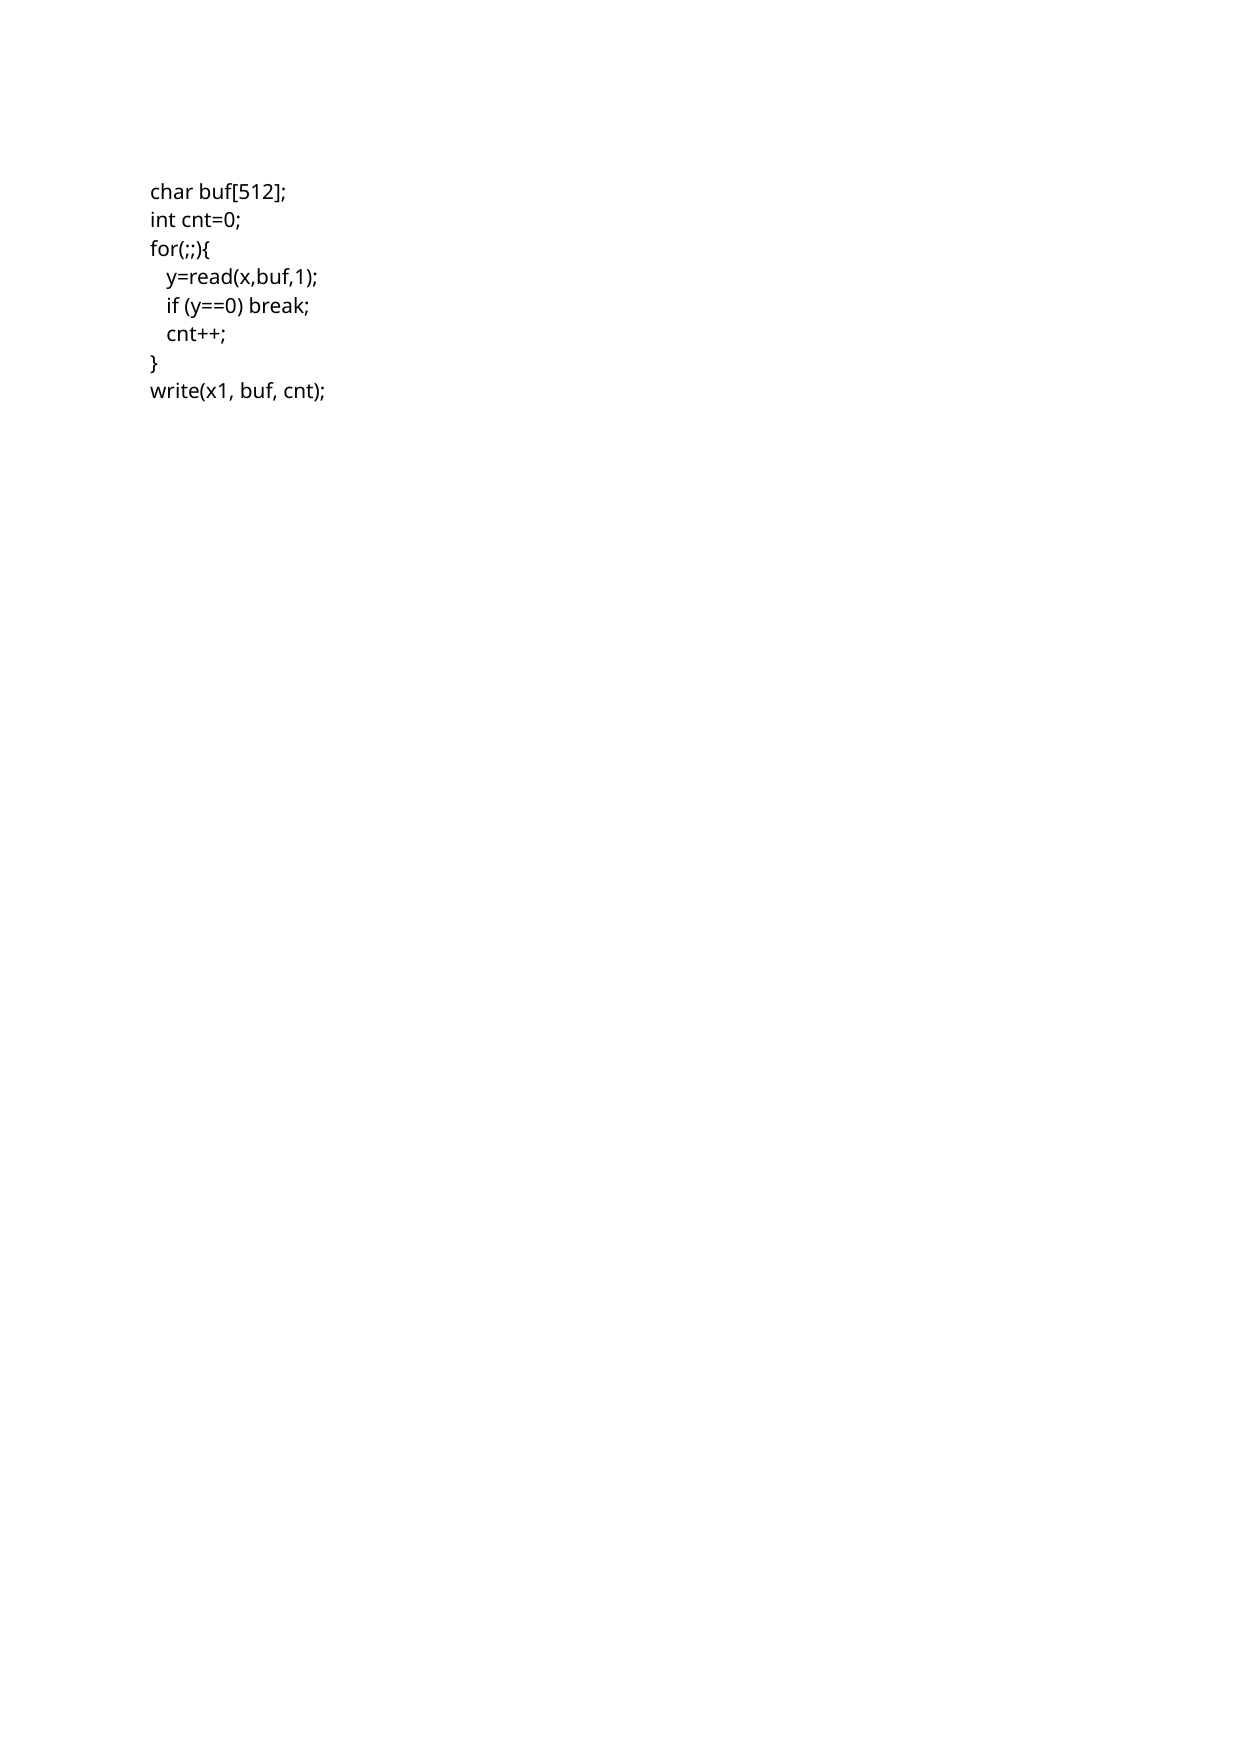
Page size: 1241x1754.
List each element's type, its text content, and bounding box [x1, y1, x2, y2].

text write(x1, buf, cnt); [150, 376, 1090, 405]
text for(;;){ [150, 234, 1090, 262]
text if (y==0) break; [150, 291, 1090, 319]
text y=read(x,buf,1); [150, 262, 1090, 291]
text char buf[512]; [150, 177, 1090, 206]
text } [150, 348, 1090, 376]
text cnt++; [150, 319, 1090, 348]
text int cnt=0; [150, 206, 1090, 234]
